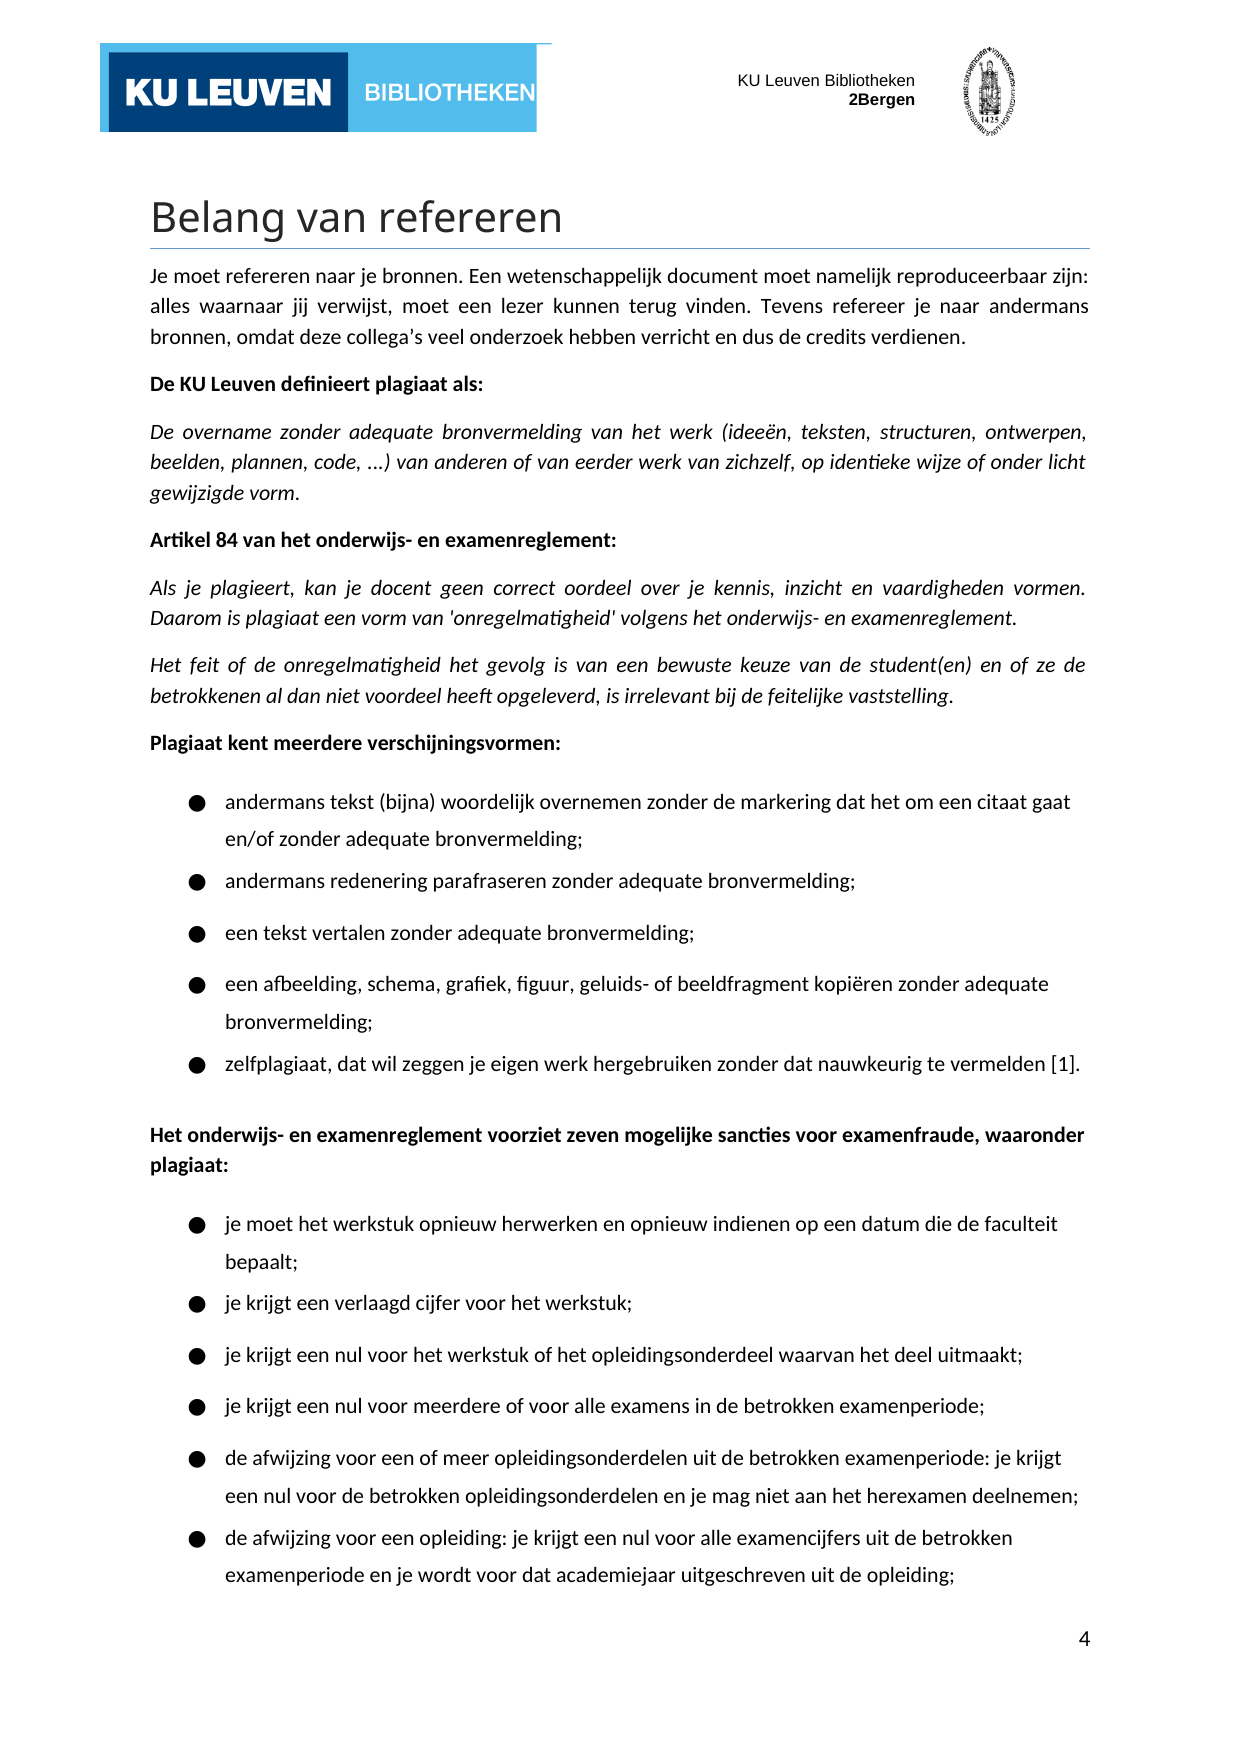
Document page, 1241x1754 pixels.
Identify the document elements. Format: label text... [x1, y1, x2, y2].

text Als je plagieert, kan je docent geen correct oordeel over je kennis, inzicht en vaardigheden vormen. Daarom is plagiaat een vorm van 'onregelmatigheid' volgens het onderwijs- en examenreglement. [150, 574, 1090, 631]
list je krijgt een nul voor het werkstuk of het opleidingsonderdeel waarvan het deel uitmaakt; [187, 1330, 1090, 1375]
text De KU Leuven definieert plagiaat als: [150, 371, 1090, 397]
text Je moet refereren naar je bronnen. Een wetenschappelijk document moet namelijk reproduceerbaar zijn: alles waarnaar jij verwijst, moet een lezer kunnen terug vinden. Tevens refereer je naar andermans bronnen, omdat deze collega’s veel onderzoek hebben verricht en dus de credits verdienen. [150, 262, 1090, 350]
list andermans redenering parafraseren zonder adequate bronvermelding; [187, 856, 1090, 901]
text Het onderwijs- en examenreglement voorziet zeven mogelijke sancties voor examenfraude, waaronder plagiaat: [150, 1121, 1090, 1178]
list de afwijzing voor een opleiding: je krijgt een nul voor alle examencijfers uit de betrokken examenperiode en je wordt voor dat academiejaar uitgeschreven uit de opleiding; [187, 1513, 1090, 1588]
list een tekst vertalen zonder adequate bronvermelding; [187, 908, 1090, 953]
picture [100, 43, 552, 132]
list een afbeelding, schema, grafiek, figuur, geluids- of beeldfragment kopiëren zonder adequate bronvermelding; [187, 959, 1090, 1035]
list de afwijzing voor een of meer opleidingsonderdelen uit de betrokken examenperiode: je krijgt een nul voor de betrokken opleidingsonderdelen en je mag niet aan het herexamen deelnemen; [187, 1433, 1090, 1509]
list je moet het werkstuk opnieuw herwerken en opnieuw indienen op een datum die de faculteit bepaalt; [187, 1199, 1090, 1274]
text Het feit of de onregelmatigheid het gevolg is van een bewuste keuze van de student(en) en of ze de betrokkenen al dan niet voordeel heeft opgeleverd, is irrelevant bij de feitelijke vaststelling. [150, 652, 1090, 709]
text Plagiaat kent meerdere verschijningsvormen: [150, 729, 1090, 756]
text Artikel 84 van het onderwijs- en examenreglement: [150, 526, 1090, 553]
list je krijgt een nul voor meerdere of voor alle examens in de betrokken examenperiode; [187, 1382, 1090, 1426]
text Belang van refereren [150, 187, 1090, 248]
picture [926, 47, 1015, 136]
list zelfplagiaat, dat wil zeggen je eigen werk hergebruiken zonder dat nauwkeurig te vermelden [1]. [187, 1039, 1090, 1084]
list andermans tekst (bijna) woordelijk overnemen zonder de markering dat het om een citaat gaat en/of zonder adequate bronvermelding; [187, 777, 1090, 852]
text De overname zonder adequate bronvermelding van het werk (ideeën, teksten, structuren, ontwerpen, beelden, plannen, code, ...) van anderen of van eerder werk van zichzelf, op identieke wijze of onder licht gewijzigde vorm. [150, 418, 1090, 506]
list je krijgt een verlaagd cijfer voor het werkstuk; [187, 1278, 1090, 1323]
